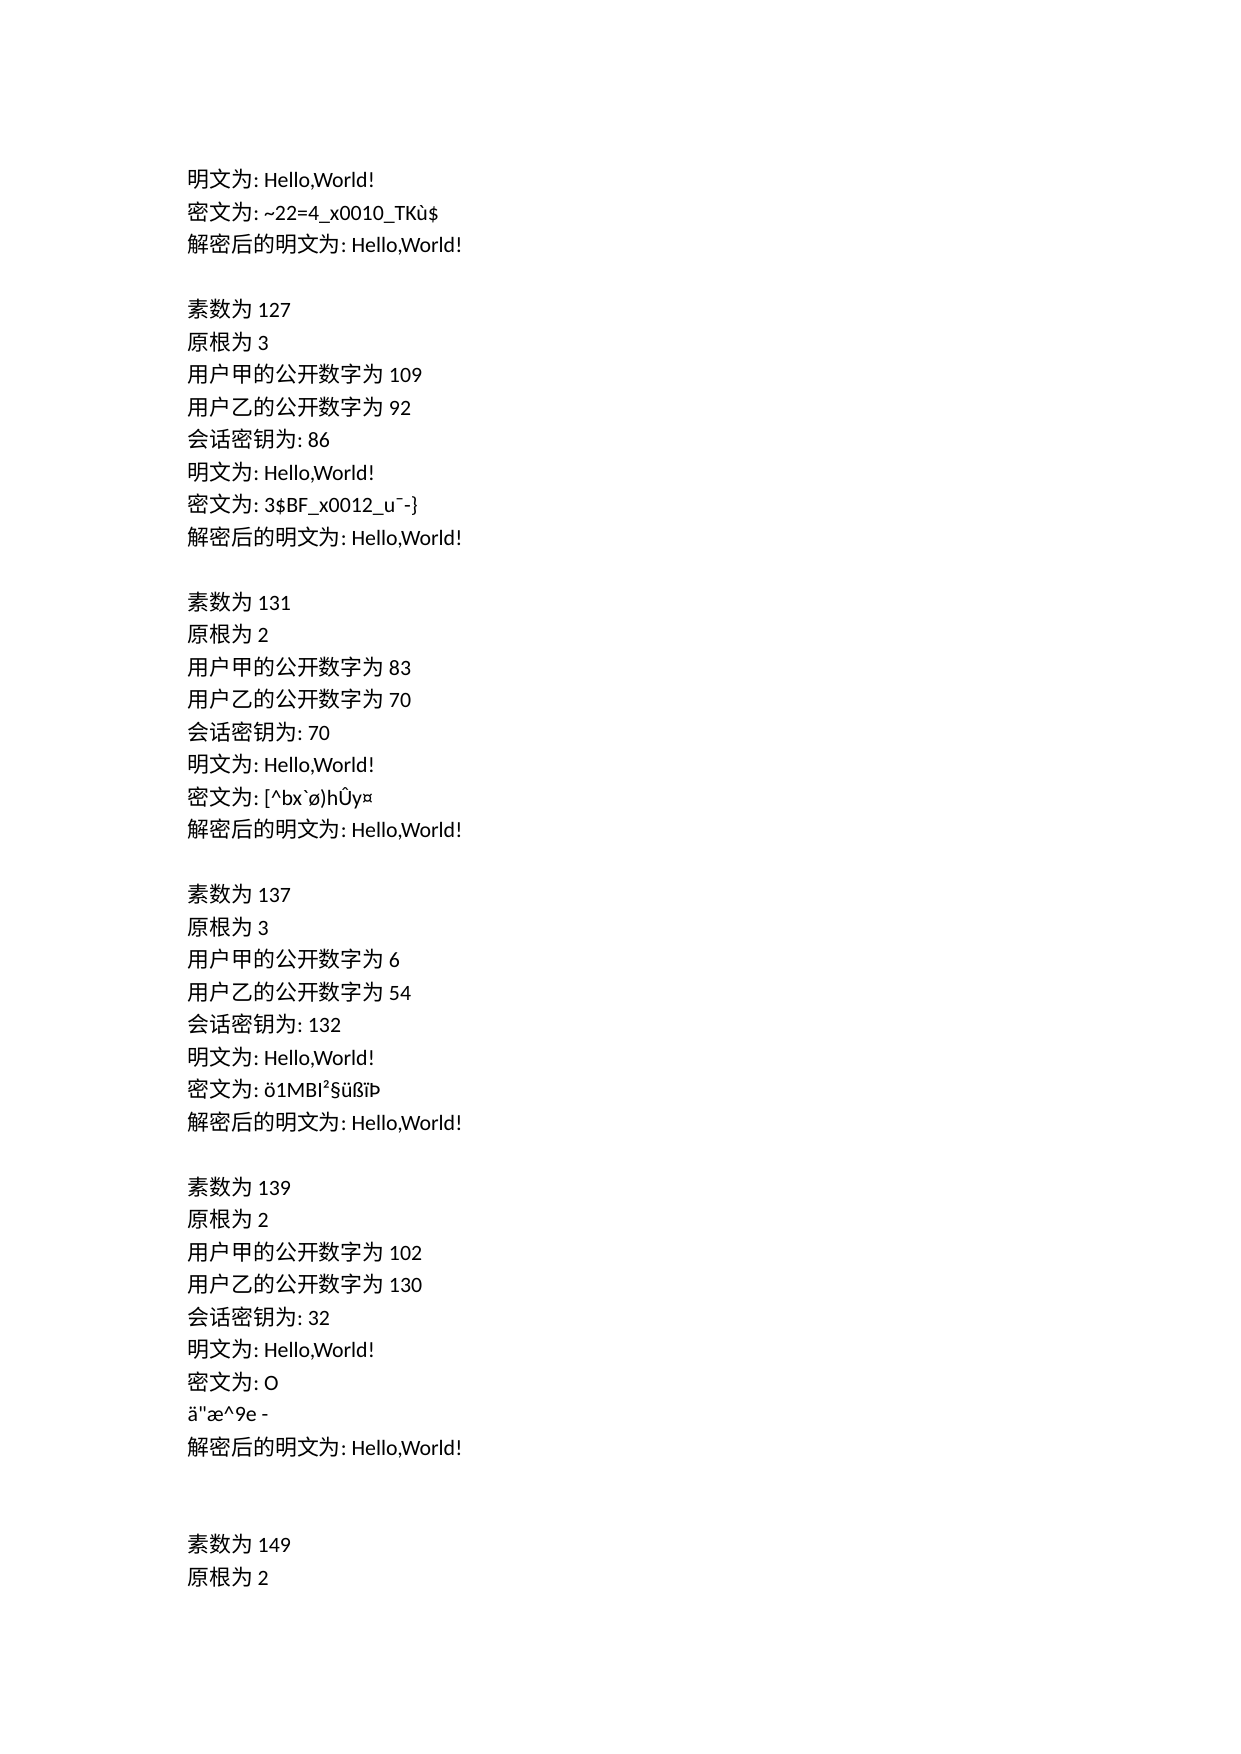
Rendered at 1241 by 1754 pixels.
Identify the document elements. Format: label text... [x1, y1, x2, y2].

text 明文为: Hello,World! [187, 454, 1053, 487]
text 密文为: ö1MBI²§üßïÞ [187, 1072, 1053, 1104]
text 原根为2 [187, 1559, 1053, 1592]
text 明文为: Hello,World! [187, 1332, 1053, 1364]
text 原根为2 [187, 1202, 1053, 1234]
text 用户乙的公开数字为130 [187, 1267, 1053, 1299]
text 明文为: Hello,World! [187, 747, 1053, 779]
text 明文为: Hello,World! [187, 162, 1053, 194]
text 解密后的明文为: Hello,World! [187, 227, 1053, 259]
text 密文为: [^bx`ø)hÛy¤ [187, 779, 1053, 812]
text 密文为: ~22=4_x0010_TKù$ [187, 194, 1053, 227]
text 用户甲的公开数字为109 [187, 357, 1053, 389]
text 会话密钥为: 70 [187, 714, 1053, 747]
text 素数为139 [187, 1169, 1053, 1202]
text 原根为2 [187, 617, 1053, 649]
text 原根为3 [187, 909, 1053, 942]
text 用户乙的公开数字为54 [187, 974, 1053, 1007]
text 用户甲的公开数字为6 [187, 942, 1053, 974]
text 用户甲的公开数字为102 [187, 1234, 1053, 1267]
text 素数为127 [187, 292, 1053, 324]
text 素数为131 [187, 584, 1053, 617]
text 会话密钥为: 86 [187, 422, 1053, 454]
text 解密后的明文为: Hello,World! [187, 1104, 1053, 1137]
text 用户乙的公开数字为92 [187, 389, 1053, 422]
text 解密后的明文为: Hello,World! [187, 812, 1053, 844]
text 会话密钥为: 32 [187, 1299, 1053, 1332]
text 会话密钥为: 132 [187, 1007, 1053, 1039]
text 素数为149 [187, 1527, 1053, 1559]
text 解密后的明文为: Hello,World! [187, 519, 1053, 552]
text 密文为: 3$BF_x0012_u¯-} [187, 487, 1053, 519]
text 用户甲的公开数字为83 [187, 649, 1053, 682]
text 密文为: O ä"æ^9e - [187, 1364, 1053, 1429]
text 解密后的明文为: Hello,World! [187, 1429, 1053, 1462]
text 原根为3 [187, 324, 1053, 357]
text 明文为: Hello,World! [187, 1039, 1053, 1072]
text 用户乙的公开数字为70 [187, 682, 1053, 714]
text 素数为137 [187, 877, 1053, 909]
